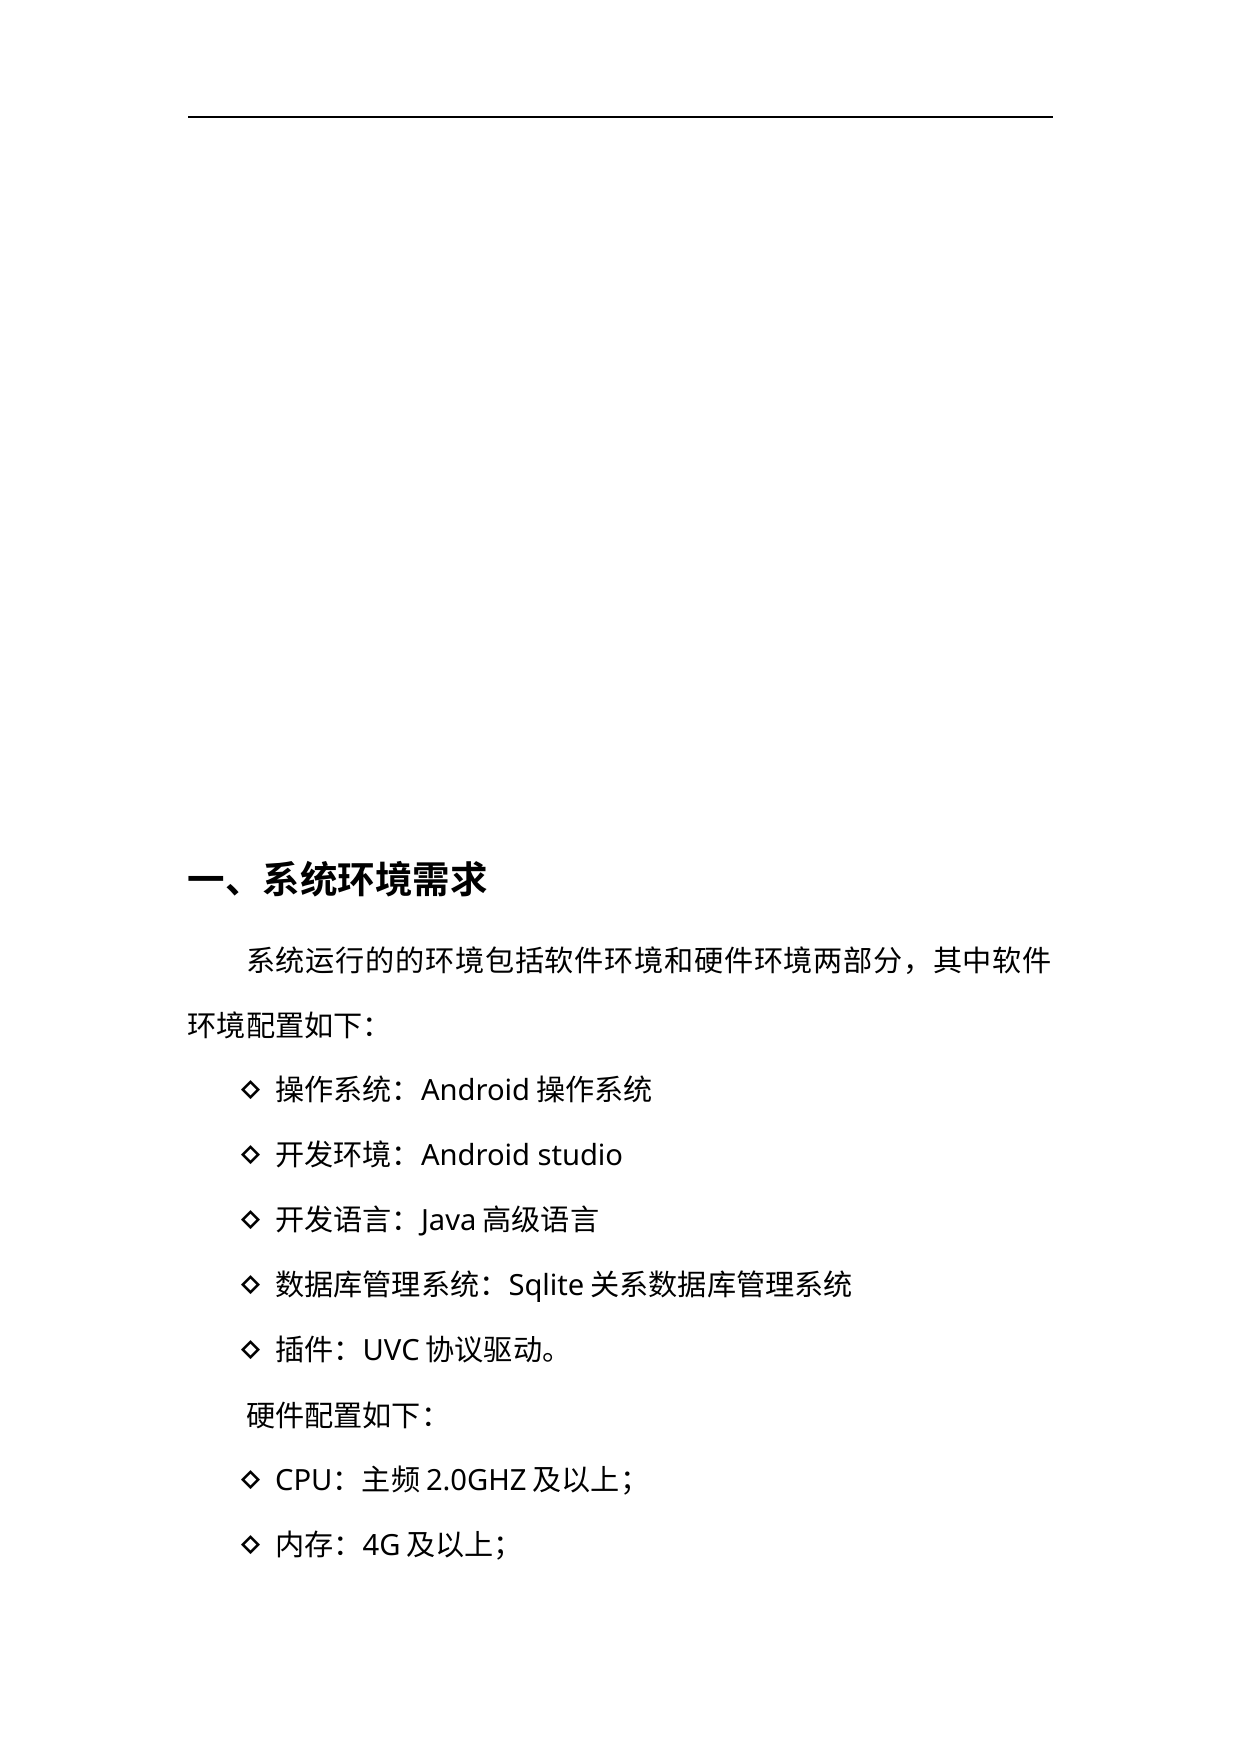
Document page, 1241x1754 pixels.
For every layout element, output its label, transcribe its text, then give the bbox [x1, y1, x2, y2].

list 插件：UVC协议驱动。 [187, 1316, 1053, 1381]
text 系统运行的的环境包括软件环境和硬件环境两部分，其中软件环境配置如下： [187, 926, 1053, 1056]
list 操作系统：Android操作系统 [187, 1056, 1053, 1121]
subtitle 一、系统环境需求 [187, 844, 1053, 909]
text 硬件配置如下： [187, 1381, 1053, 1446]
list 数据库管理系统：Sqlite关系数据库管理系统 [187, 1251, 1053, 1316]
list 开发环境：Android studio [187, 1121, 1053, 1186]
list 开发语言：Java高级语言 [187, 1186, 1053, 1251]
list 内存：4G及以上； [187, 1511, 1053, 1576]
list CPU：主频2.0GHZ及以上； [187, 1446, 1053, 1511]
